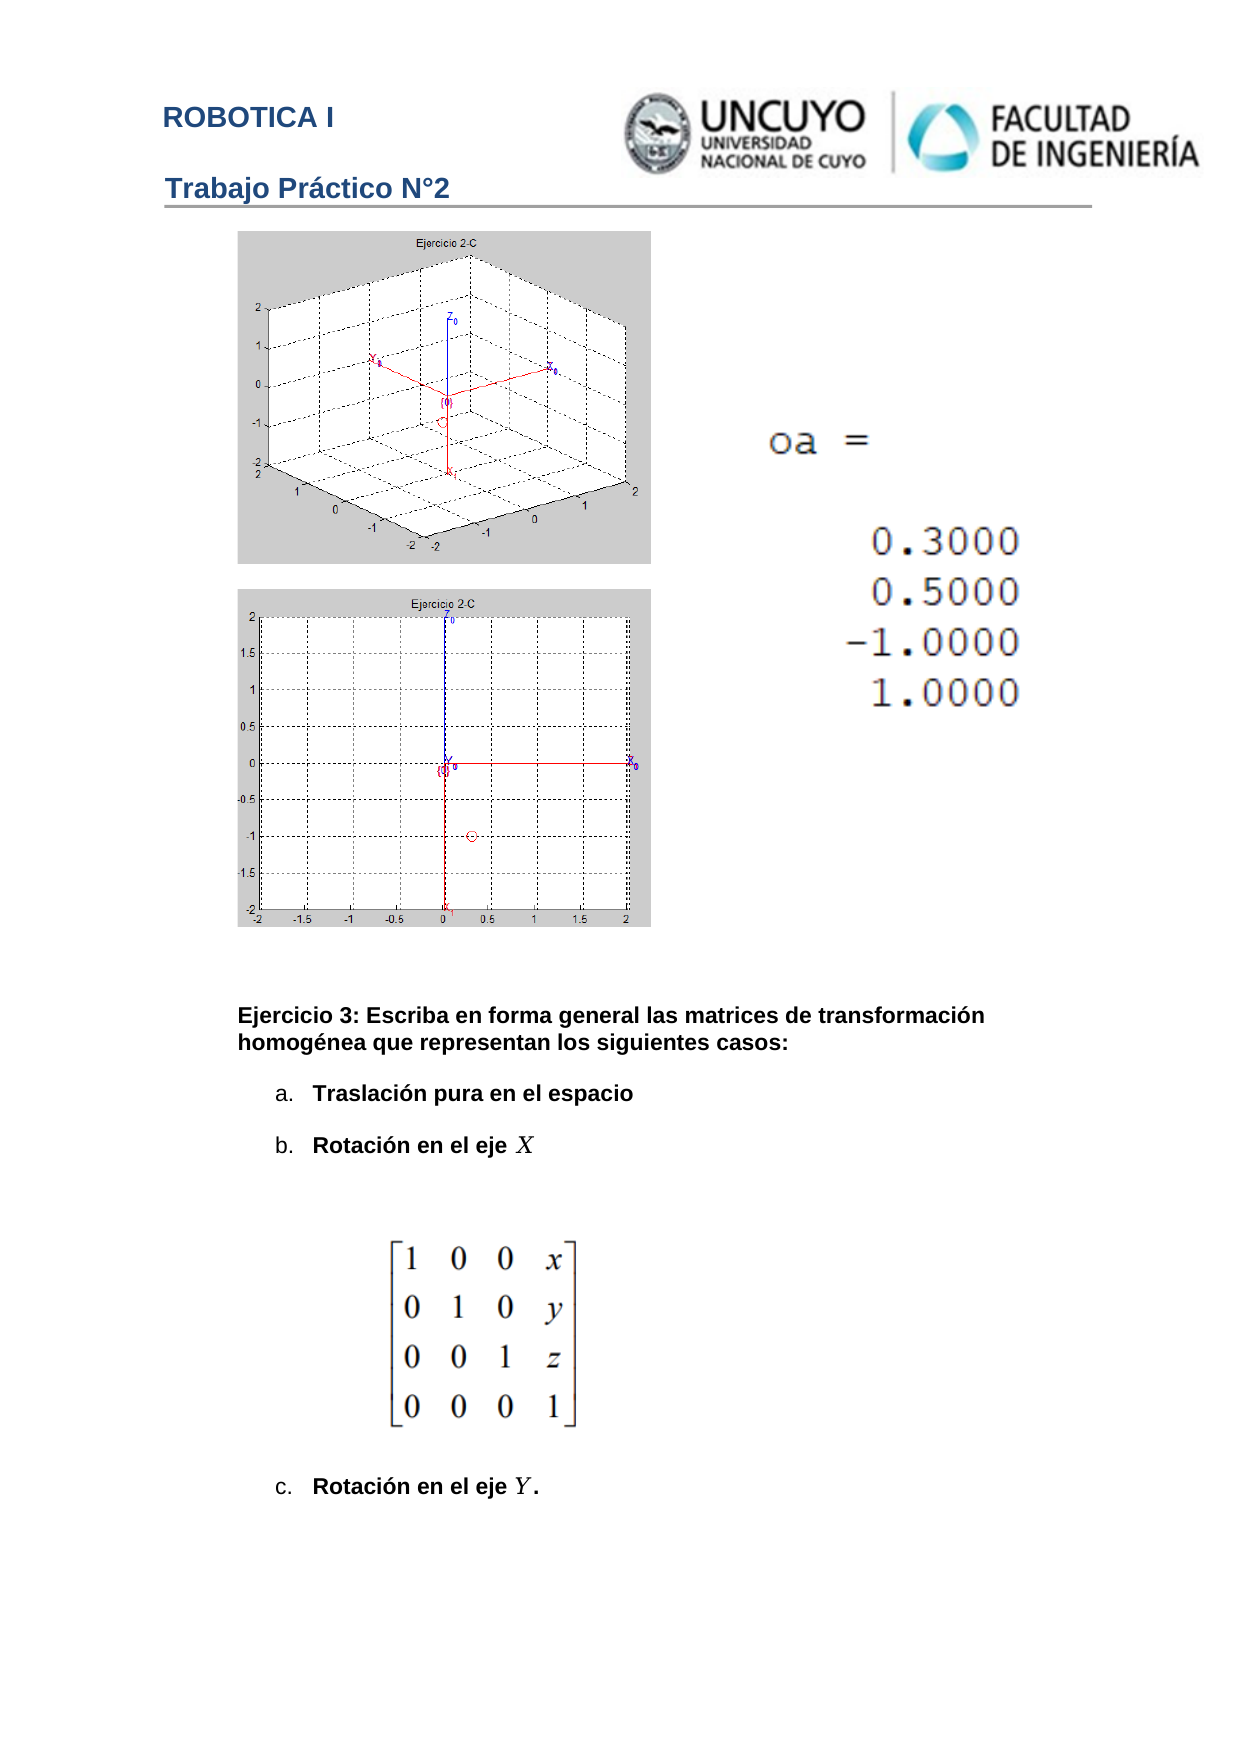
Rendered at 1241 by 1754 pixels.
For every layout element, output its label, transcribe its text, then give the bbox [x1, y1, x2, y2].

picture [237, 231, 651, 564]
list Rotación en el eje 𝑌. [275, 1208, 1090, 1499]
picture [385, 1238, 577, 1430]
picture [621, 87, 1204, 178]
list Traslación pura en el espacio [275, 1080, 1090, 1107]
list Rotación en el eje 𝑋 [275, 1132, 1090, 1158]
picture [237, 588, 651, 927]
picture [764, 420, 1060, 732]
text Ejercicio 3: Escriba en forma general las matrices de transformación homogénea que representan los siguientes casos: [237, 1002, 1090, 1055]
